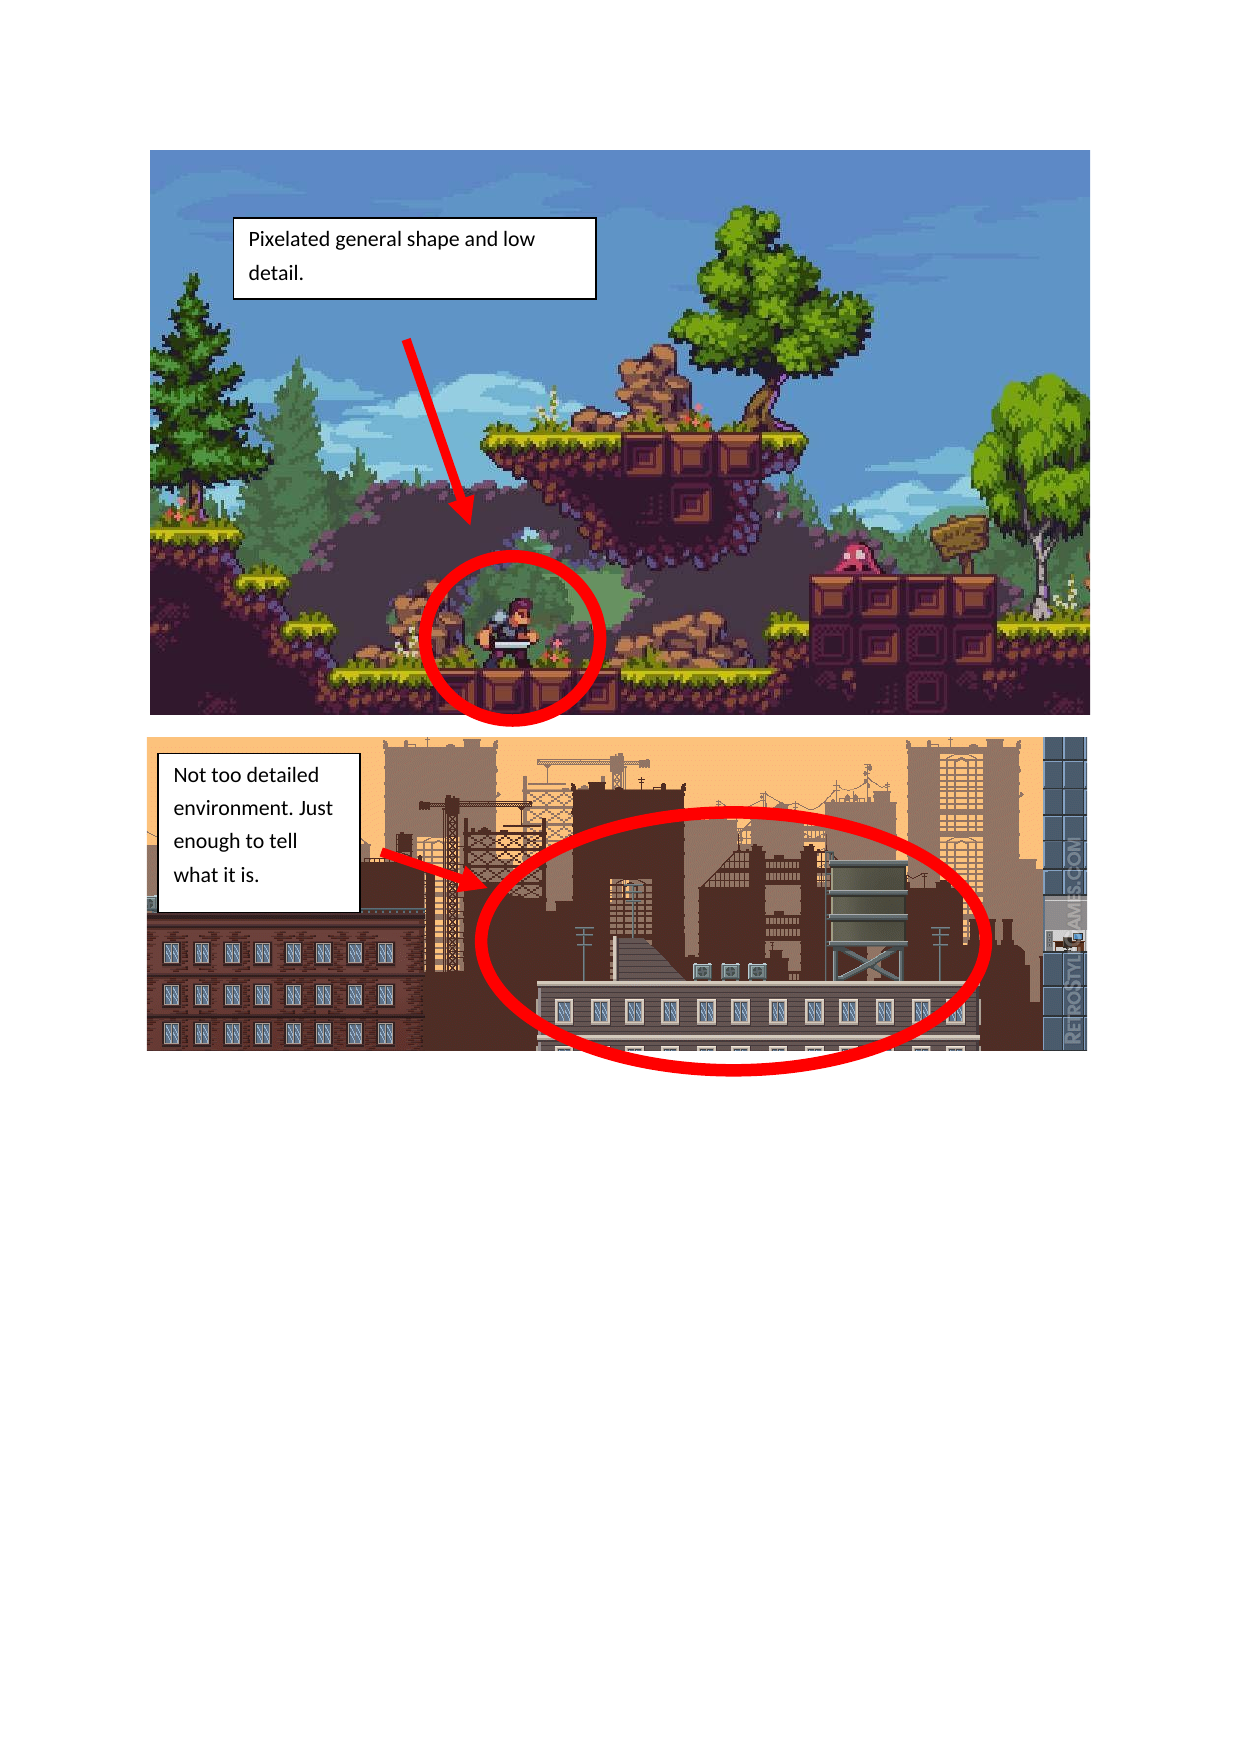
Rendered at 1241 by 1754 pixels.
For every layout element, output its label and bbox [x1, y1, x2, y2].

picture [488, 819, 979, 1051]
picture [150, 150, 1091, 715]
picture [432, 563, 593, 714]
picture [146, 737, 1088, 1051]
